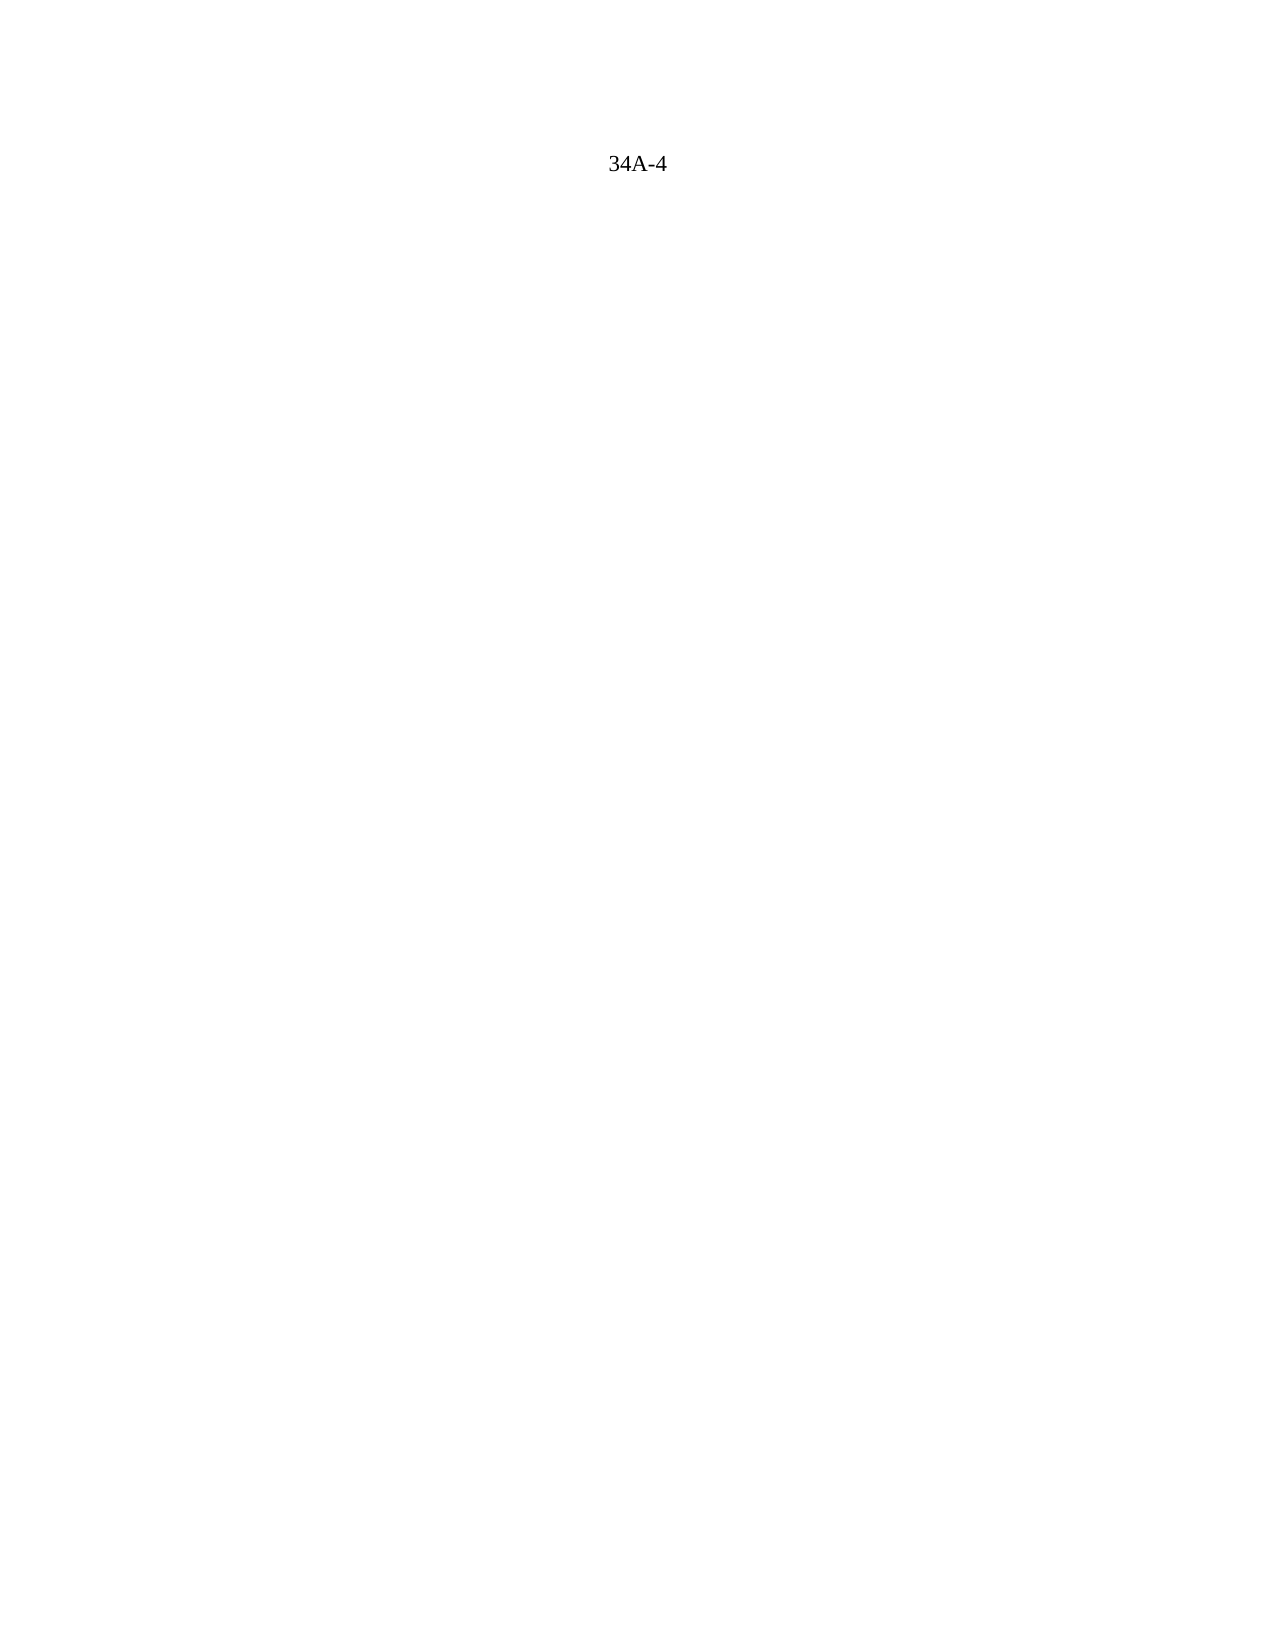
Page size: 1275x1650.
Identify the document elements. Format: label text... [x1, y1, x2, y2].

text 34A-4 [150, 150, 1125, 176]
